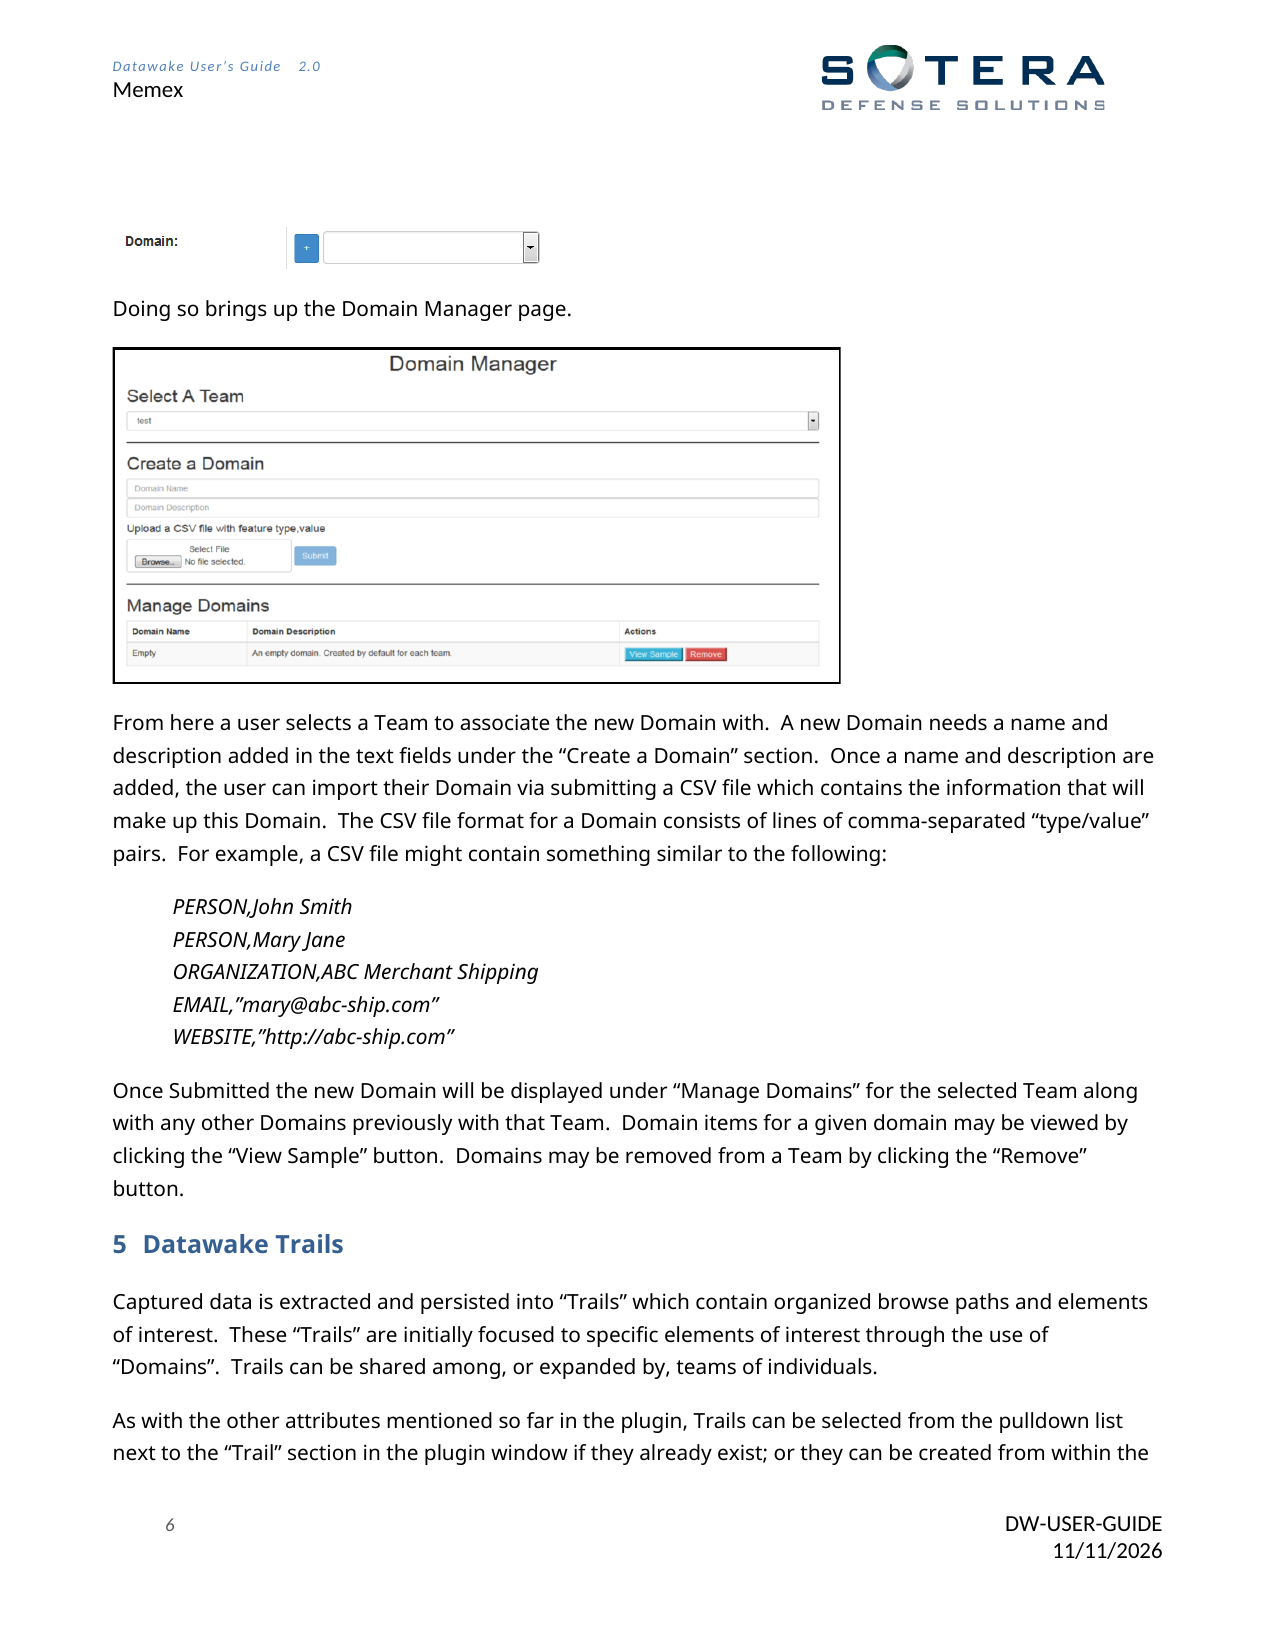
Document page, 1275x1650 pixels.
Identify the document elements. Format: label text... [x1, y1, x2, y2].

picture [112, 347, 841, 684]
subtitle Datawake Trails [112, 1227, 1162, 1261]
picture [821, 45, 1105, 110]
text From here a user selects a Team to associate the new Domain with. A new Domain needs a name and description added in the text fields under the “Create a Domain” section. Once a name and description are added, the user can import their Domain via submitting a CSV file which contains the information that will make up this Domain. The CSV file format for a Domain consists of lines of comma-separated “type/value” pairs. For example, a CSV file might contain something similar to the following: [112, 708, 1162, 867]
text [112, 195, 1162, 269]
text Doing so brings up the Domain Manager page. [112, 294, 1162, 322]
text Once Submitted the new Domain will be displayed under “Manage Domains” for the selected Team along with any other Domains previously with that Team. Domain items for a given domain may be viewed by clicking the “View Sample” button. Domains may be removed from a Team by clicking the “Remove” button. [112, 1076, 1162, 1202]
text PERSON,John Smith PERSON,Mary Jane ORGANIZATION,ABC Merchant Shipping EMAIL,”mary@abc-ship.com” WEBSITE,”http://abc-ship.com” [172, 892, 1162, 1051]
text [112, 1406, 1162, 1467]
picture [112, 227, 543, 269]
text Captured data is extracted and persisted into “Trails” which contain organized browse paths and elements of interest. These “Trails” are initially focused to specific elements of interest through the use of “Domains”. Trails can be shared among, or expanded by, teams of individuals. [112, 1287, 1162, 1381]
